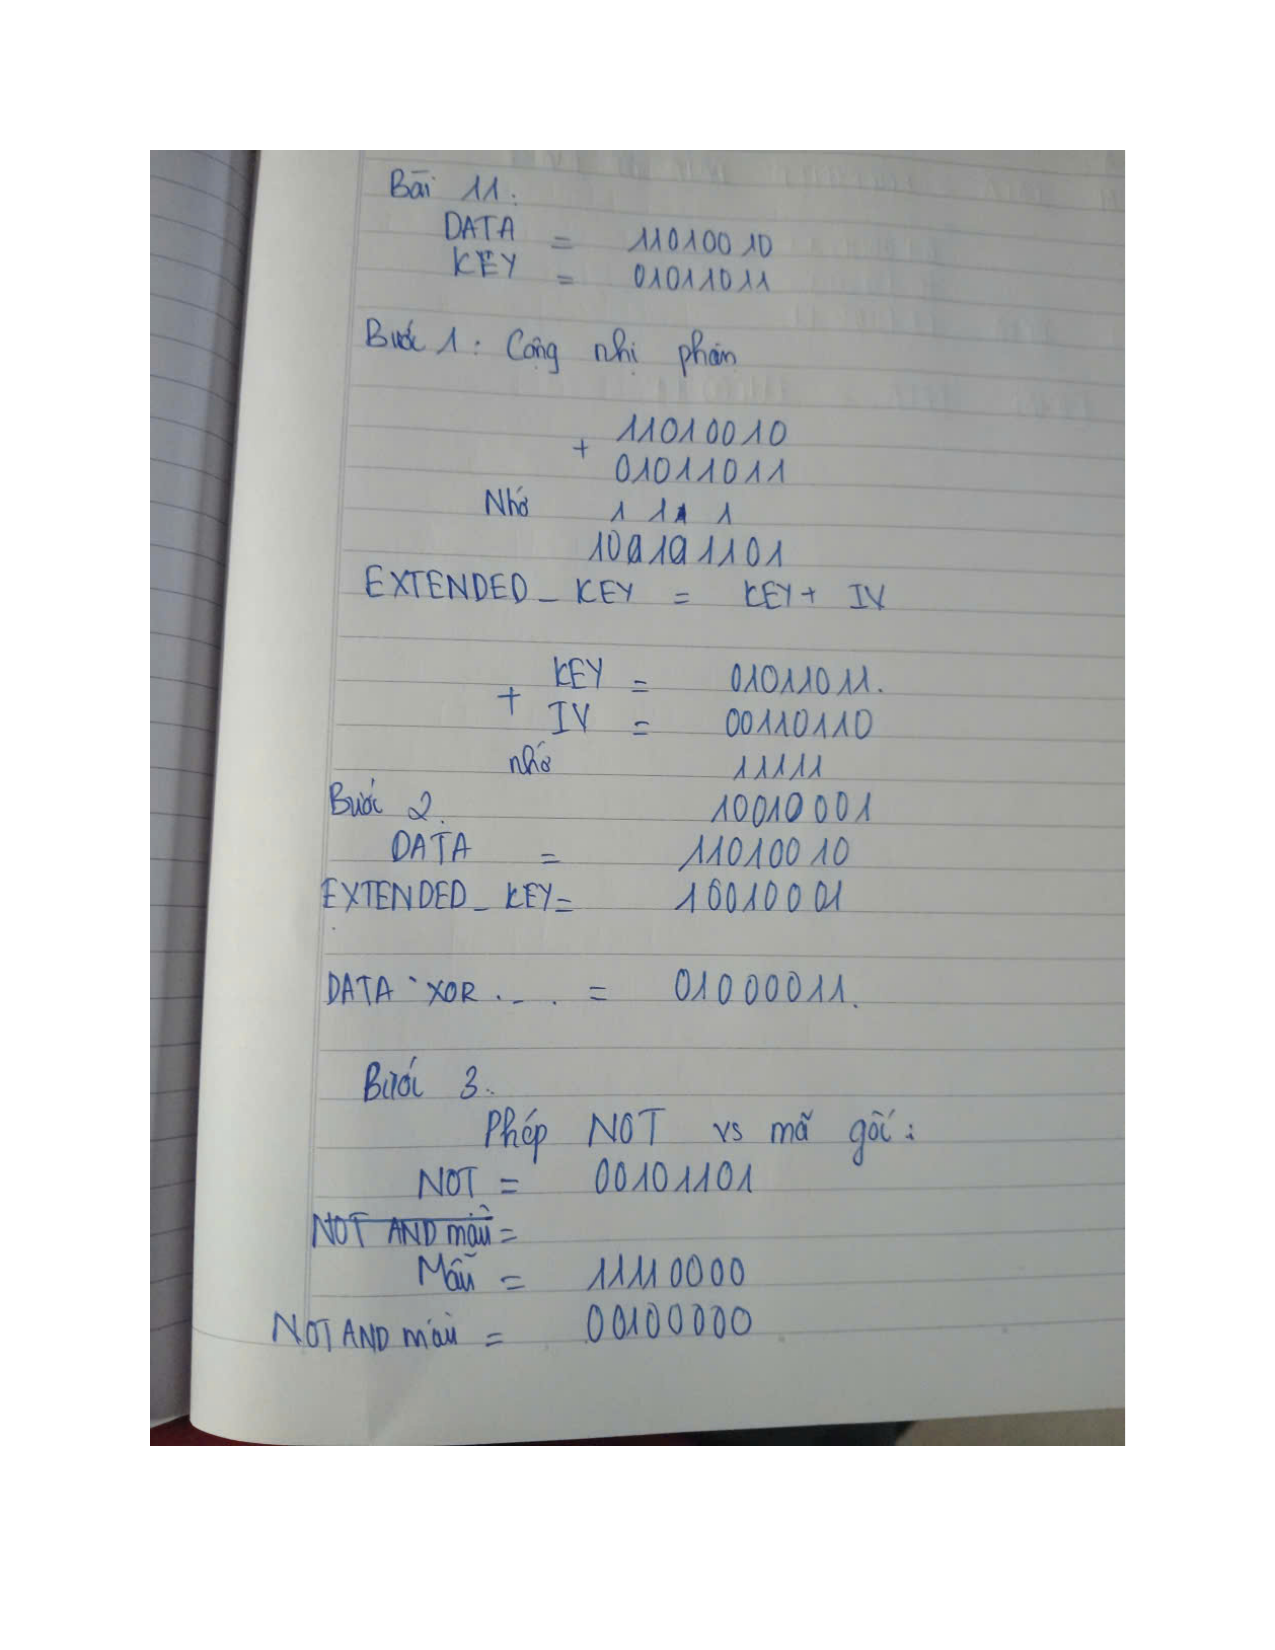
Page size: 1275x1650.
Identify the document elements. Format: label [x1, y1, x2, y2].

picture [150, 150, 1125, 1446]
